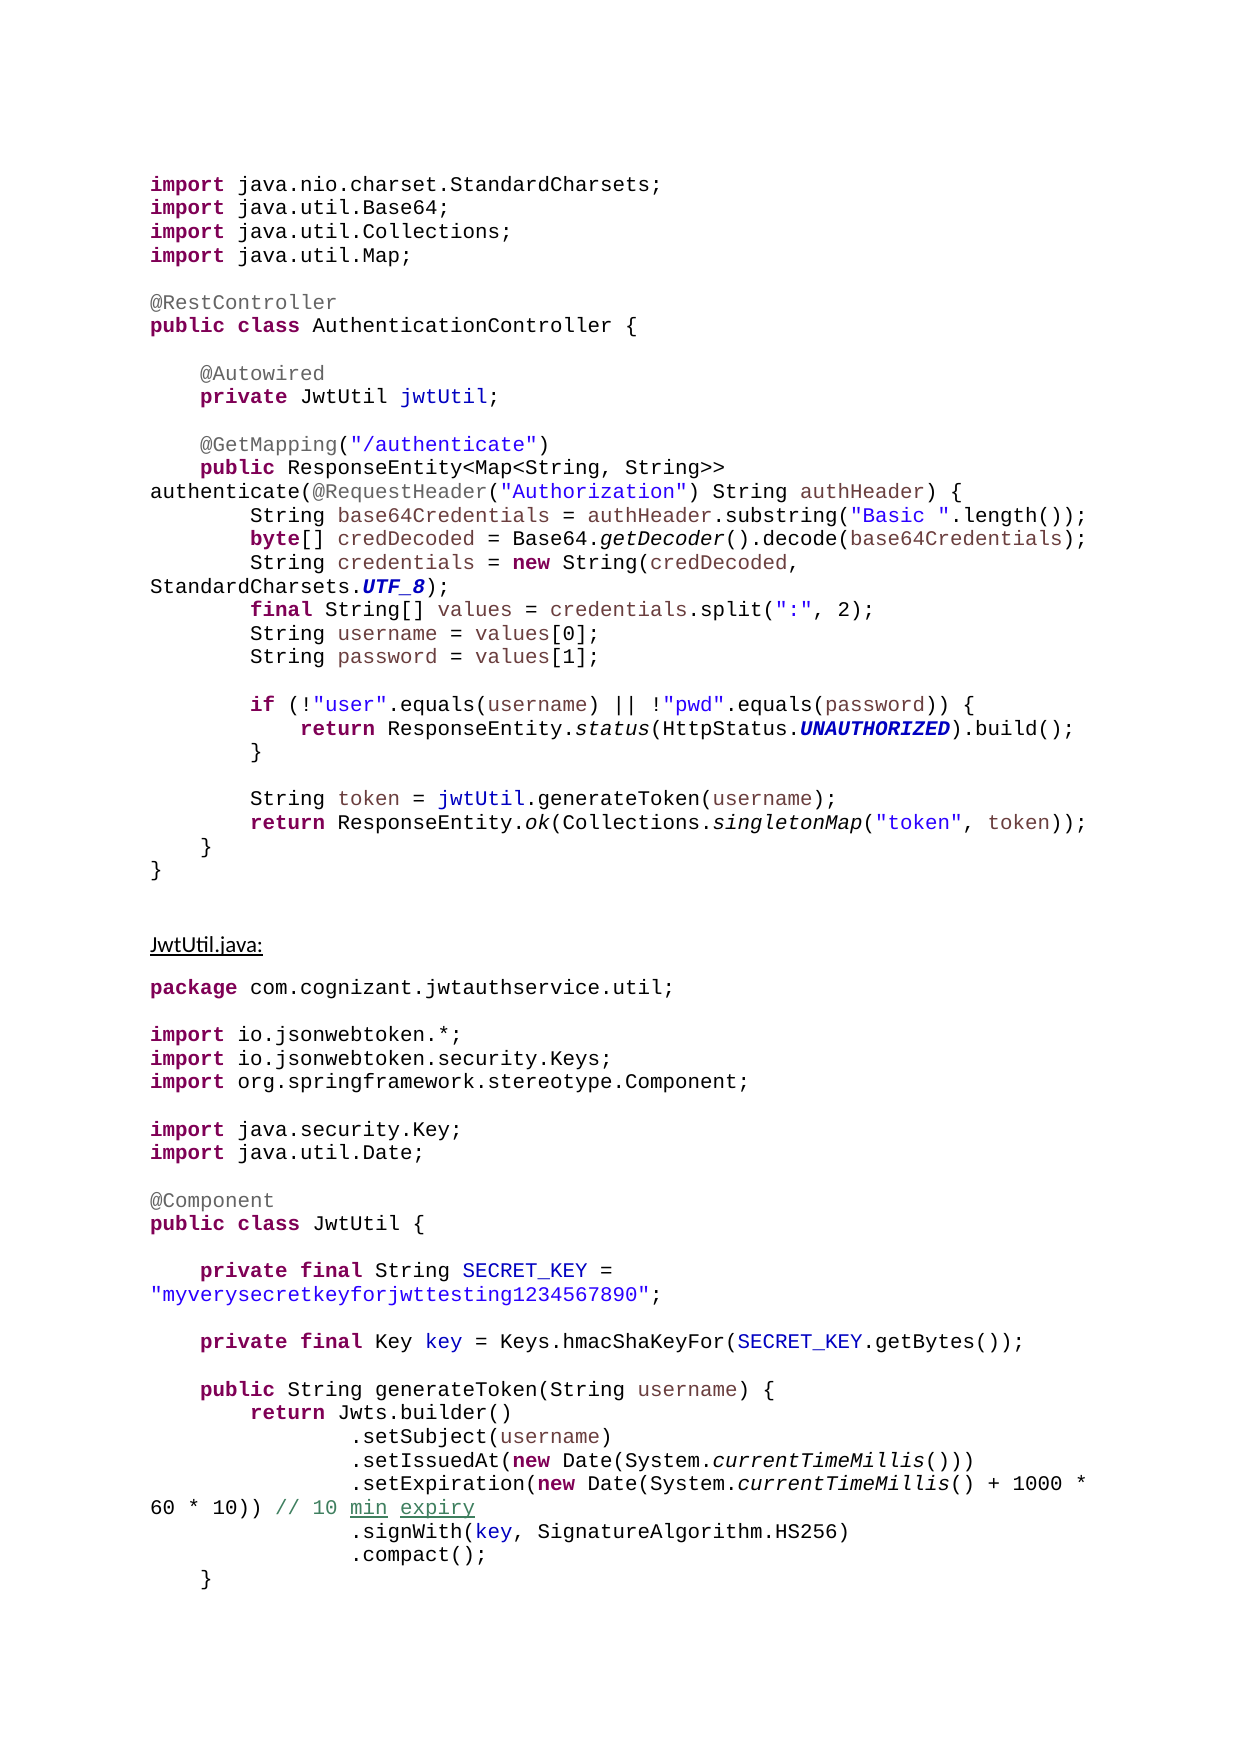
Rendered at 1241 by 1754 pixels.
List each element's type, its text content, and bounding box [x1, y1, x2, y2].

text @Autowired [150, 363, 1090, 386]
text import java.util.Collections; [150, 221, 1090, 244]
text import io.jsonwebtoken.*; [150, 1024, 1090, 1048]
text @Component [150, 1189, 1090, 1213]
text JwtUtil.java: [150, 930, 1090, 958]
text .setIssuedAt(new Date(System.currentTimeMillis())) [150, 1450, 1090, 1473]
text .setExpiration(new Date(System.currentTimeMillis() + 1000 * 60 * 10)) // 10 min expiry [150, 1473, 1090, 1521]
text } [150, 1568, 1090, 1592]
text import java.util.Map; [150, 244, 1090, 268]
text public class AuthenticationController { [150, 316, 1090, 339]
text String username = values[0]; [150, 623, 1090, 647]
text package com.cognizant.jwtauthservice.util; [150, 977, 1090, 1000]
text return Jwts.builder() [150, 1402, 1090, 1426]
text } [150, 859, 1090, 883]
text import java.security.Key; [150, 1119, 1090, 1142]
text String credentials = new String(credDecoded, StandardCharsets.UTF_8); [150, 552, 1090, 599]
text public class JwtUtil { [150, 1213, 1090, 1237]
text } [150, 741, 1090, 765]
text if (!"user".equals(username) || !"pwd".equals(password)) { [150, 694, 1090, 717]
text String token = jwtUtil.generateToken(username); [150, 788, 1090, 812]
text } [150, 836, 1090, 859]
text return ResponseEntity.ok(Collections.singletonMap("token", token)); [150, 812, 1090, 836]
text .setSubject(username) [150, 1426, 1090, 1450]
text private final String SECRET_KEY = "myverysecretkeyforjwttesting1234567890"; [150, 1261, 1090, 1308]
text byte[] credDecoded = Base64.getDecoder().decode(base64Credentials); [150, 528, 1090, 552]
text String base64Credentials = authHeader.substring("Basic ".length()); [150, 505, 1090, 528]
text import org.springframework.stereotype.Component; [150, 1071, 1090, 1095]
text @GetMapping("/authenticate") [150, 434, 1090, 457]
text private JwtUtil jwtUtil; [150, 386, 1090, 410]
text .signWith(key, SignatureAlgorithm.HS256) [150, 1521, 1090, 1544]
text import java.nio.charset.StandardCharsets; [150, 174, 1090, 197]
text @RestController [150, 292, 1090, 316]
text final String[] values = credentials.split(":", 2); [150, 599, 1090, 623]
text private final Key key = Keys.hmacShaKeyFor(SECRET_KEY.getBytes()); [150, 1331, 1090, 1355]
text public ResponseEntity<Map<String, String>> authenticate(@RequestHeader("Authorization") String authHeader) { [150, 457, 1090, 505]
text return ResponseEntity.status(HttpStatus.UNAUTHORIZED).build(); [150, 717, 1090, 741]
text public String generateToken(String username) { [150, 1379, 1090, 1402]
text import java.util.Date; [150, 1142, 1090, 1166]
text String password = values[1]; [150, 647, 1090, 670]
text .compact(); [150, 1544, 1090, 1568]
text import java.util.Base64; [150, 197, 1090, 221]
text import io.jsonwebtoken.security.Keys; [150, 1048, 1090, 1071]
